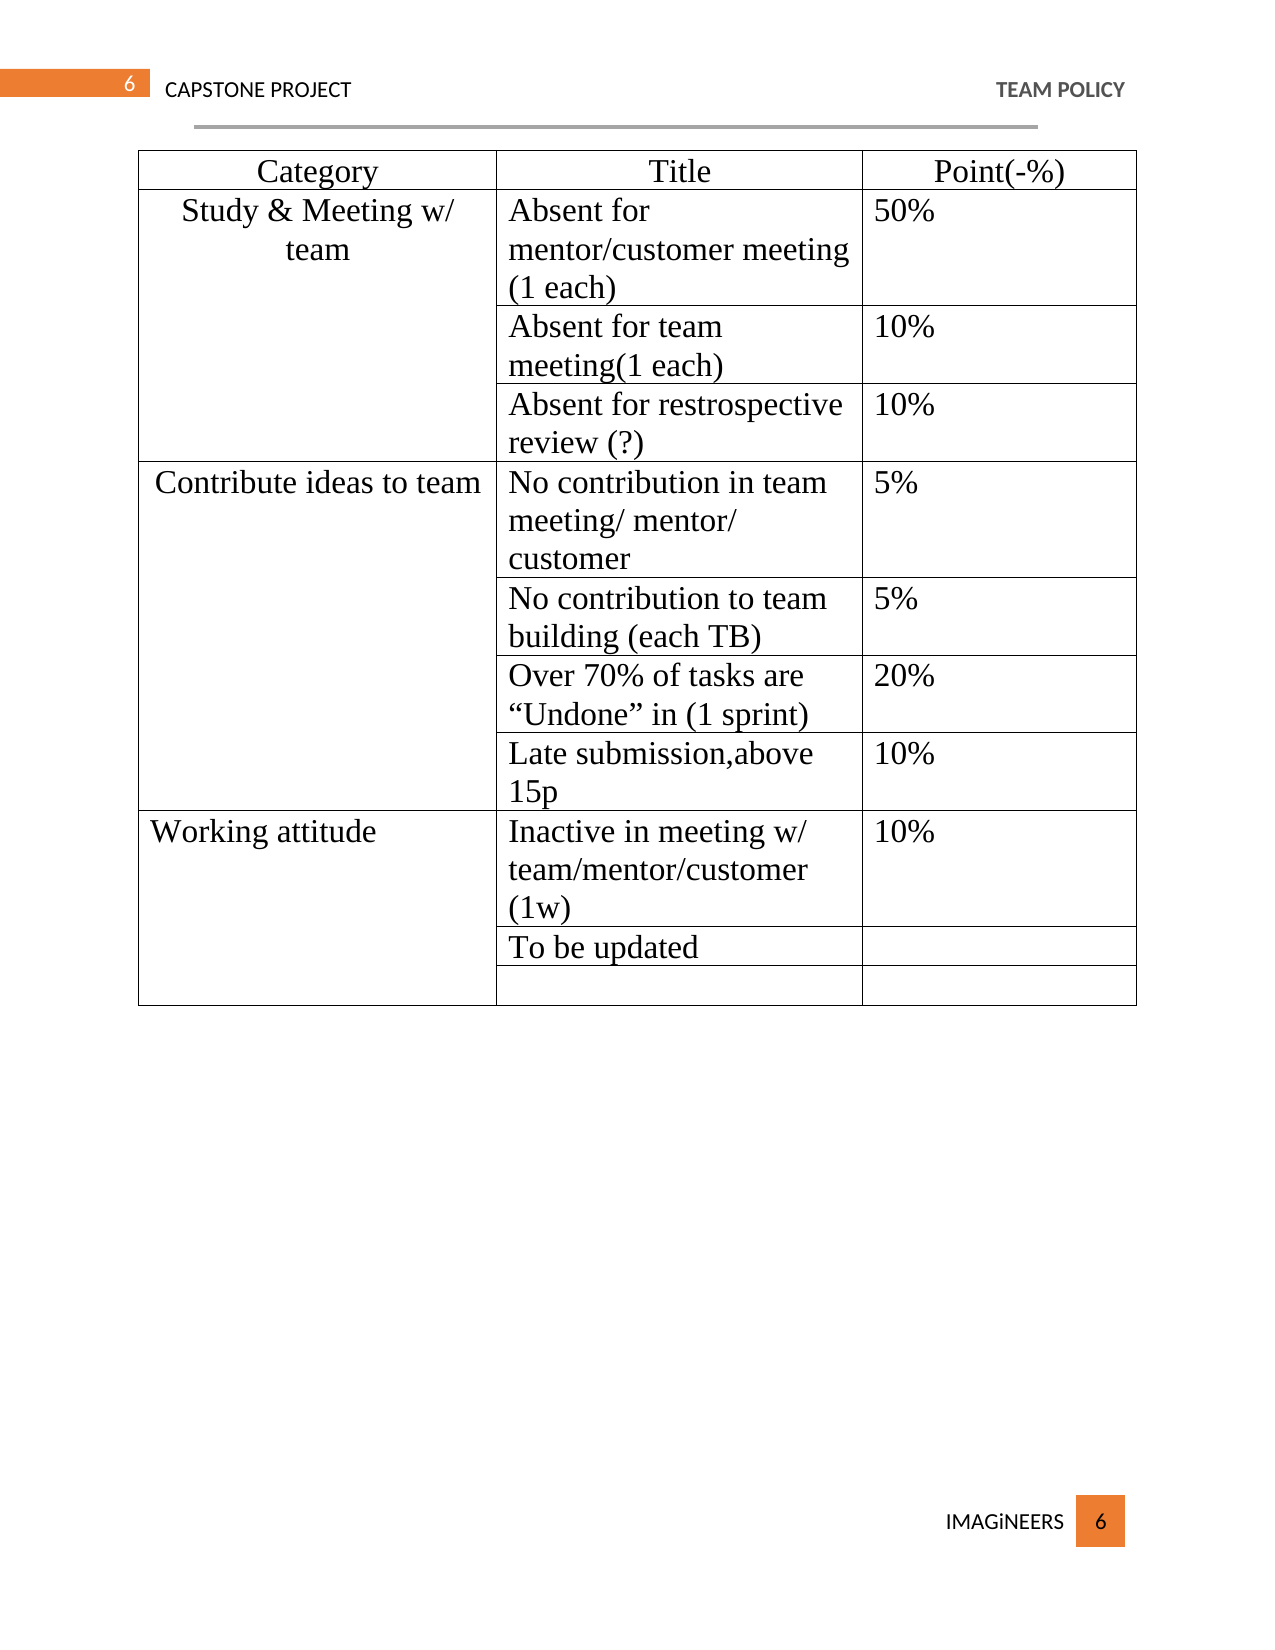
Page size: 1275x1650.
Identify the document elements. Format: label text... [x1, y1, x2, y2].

table_cell 50% [863, 190, 1136, 305]
table_cell Working attitude [139, 811, 496, 1005]
table_cell [863, 966, 1136, 1005]
table_cell [863, 927, 1136, 965]
table_header Title [497, 151, 862, 189]
table_cell 5% [863, 578, 1136, 654]
table_cell 10% [863, 811, 1136, 926]
table_cell 10% [863, 306, 1136, 383]
table_cell Absent for team meeting(1 each) [497, 306, 862, 383]
table_cell 10% [863, 384, 1136, 461]
table_cell Absent for mentor/customer meeting (1 each) [497, 190, 862, 305]
table_cell 5% [863, 462, 1136, 577]
table_cell 20% [863, 656, 1136, 732]
table_cell [497, 966, 862, 1005]
table_cell Absent for restrospective review (?) [497, 384, 862, 461]
table_cell No contribution in team meeting/ mentor/ customer [497, 462, 862, 577]
table_cell Contribute ideas to team [139, 462, 496, 810]
table_cell No contribution to team building (each TB) [497, 578, 862, 654]
table_cell Over 70% of tasks are “Undone” in (1 sprint) [497, 656, 862, 732]
table_cell To be updated [497, 927, 862, 965]
table_cell Late submission,above 15p [497, 733, 862, 810]
table_cell Inactive in meeting w/ team/mentor/customer (1w) [497, 811, 862, 926]
table_cell Study & Meeting w/ team [139, 190, 496, 461]
table_header Category [139, 151, 496, 189]
table_cell 10% [863, 733, 1136, 810]
table_header Point(-%) [863, 151, 1136, 189]
